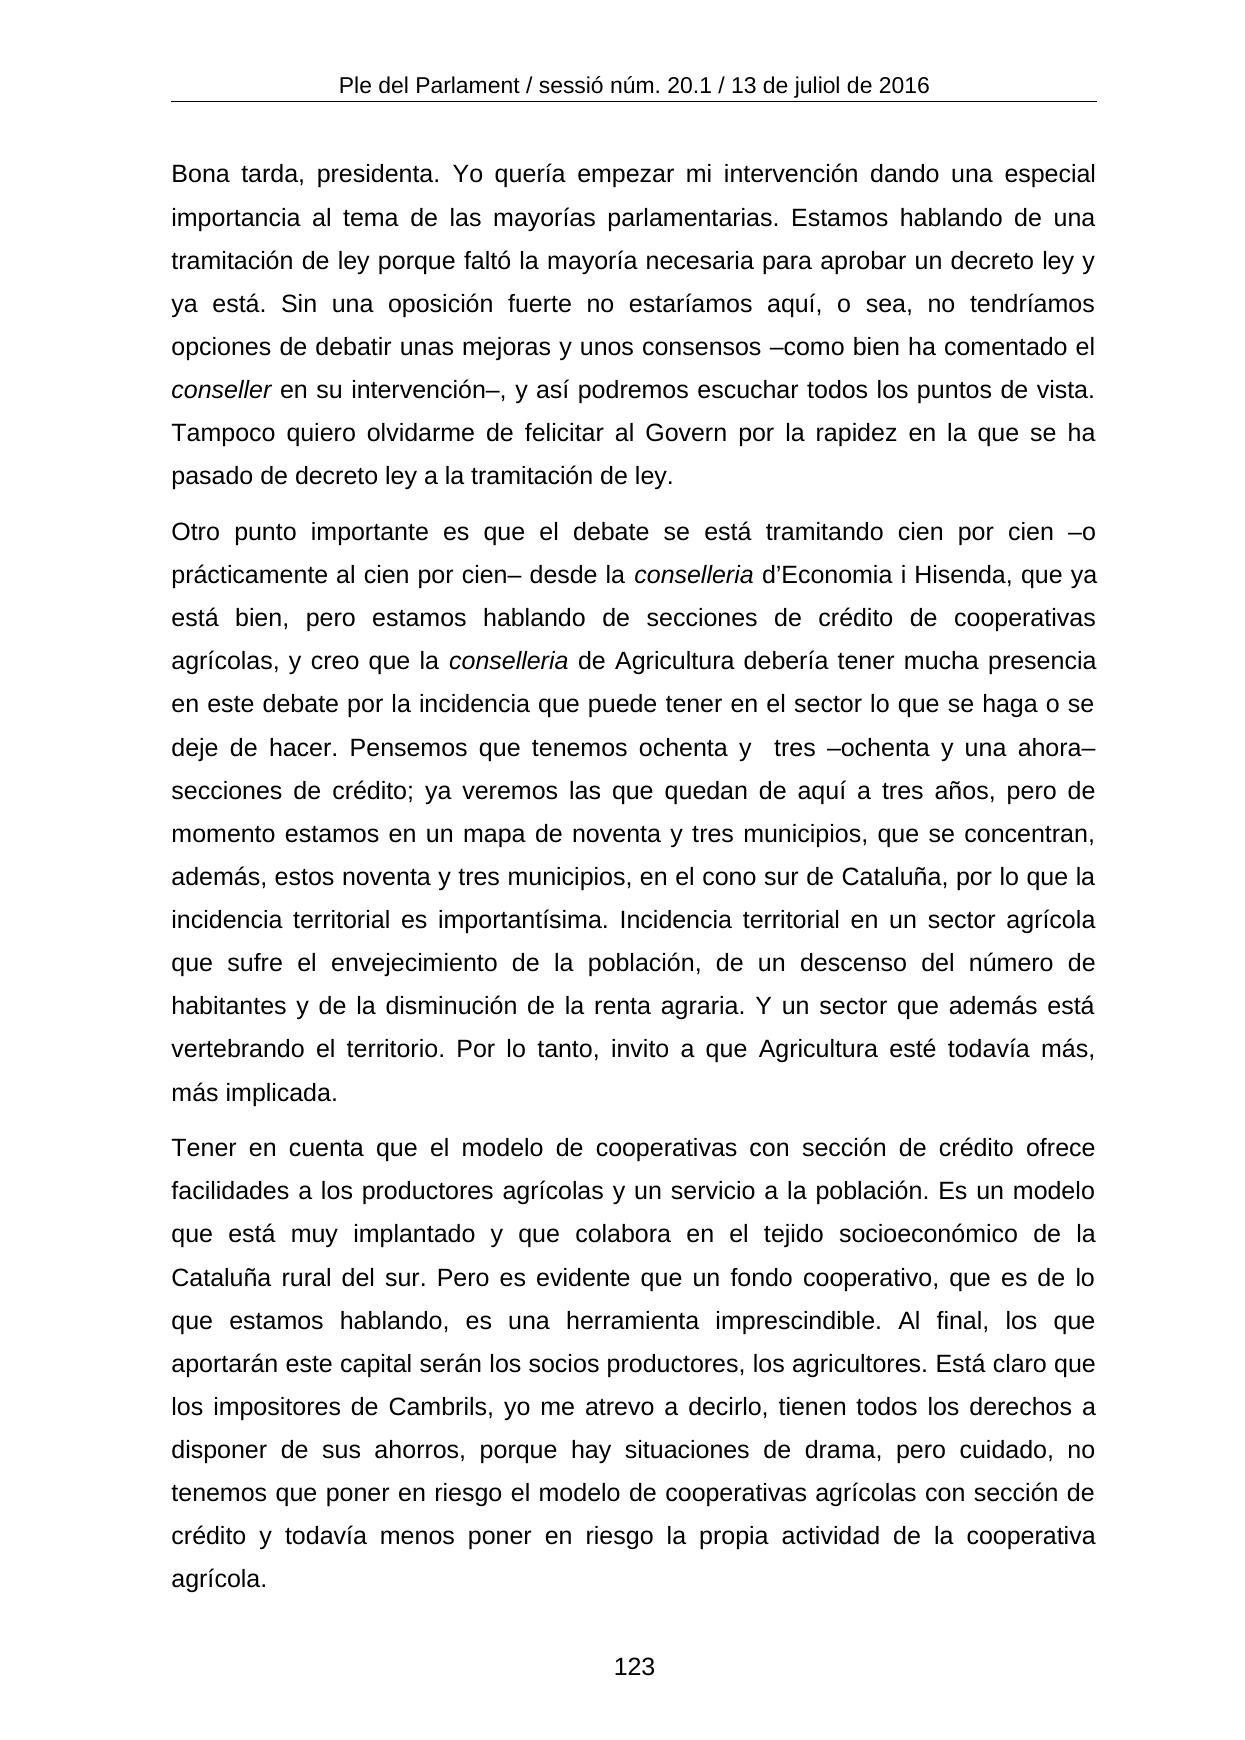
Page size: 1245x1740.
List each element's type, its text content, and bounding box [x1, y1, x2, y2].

text Bona tarda, presidenta. Yo quería empezar mi intervención dando una especial importancia al tema de las mayorías parlamentarias. Estamos hablando de una tramitación de ley porque faltó la mayoría necesaria para aprobar un decreto ley y ya está. Sin una oposición fuerte no estaríamos aquí, o sea, no tendríamos opciones de debatir unas mejoras y unos consensos –como bien ha comentado el conseller en su intervención–, y así podremos escuchar todos los puntos de vista. Tampoco quiero olvidarme de felicitar al Govern por la rapidez en la que se ha pasado de decreto ley a la tramitación de ley. [171, 159, 1097, 490]
text Otro punto importante es que el debate se está tramitando cien por cien –o prácticamente al cien por cien– desde la conselleria d’Economia i Hisenda, que ya está bien, pero estamos hablando de secciones de crédito de cooperativas agrícolas, y creo que la conselleria de Agricultura debería tener mucha presencia en este debate por la incidencia que puede tener en el sector lo que se haga o se deje de hacer. Pensemos que tenemos ochenta y tres –ochenta y una ahora– secciones de crédito; ya veremos las que quedan de aquí a tres años, pero de momento estamos en un mapa de noventa y tres municipios, que se concentran, además, estos noventa y tres municipios, en el cono sur de Cataluña, por lo que la incidencia territorial es importantísima. Incidencia territorial en un sector agrícola que sufre el envejecimiento de la población, de un descenso del número de habitantes y de la disminución de la renta agraria. Y un sector que además está vertebrando el territorio. Por lo tanto, invito a que Agricultura esté todavía más, más implicada. [171, 517, 1097, 1106]
text Tener en cuenta que el modelo de cooperativas con sección de crédito ofrece facilidades a los productores agrícolas y un servicio a la población. Es un modelo que está muy implantado y que colabora en el tejido socioeconómico de la Cataluña rural del sur. Pero es evidente que un fondo cooperativo, que es de lo que estamos hablando, es una herramienta imprescindible. Al final, los que aportarán este capital serán los socios productores, los agricultores. Está claro que los impositores de Cambrils, yo me atrevo a decirlo, tienen todos los derechos a disponer de sus ahorros, porque hay situaciones de drama, pero cuidado, no tenemos que poner en riesgo el modelo de cooperativas agrícolas con sección de crédito y todavía menos poner en riesgo la propia actividad de la cooperativa agrícola. [171, 1133, 1097, 1593]
